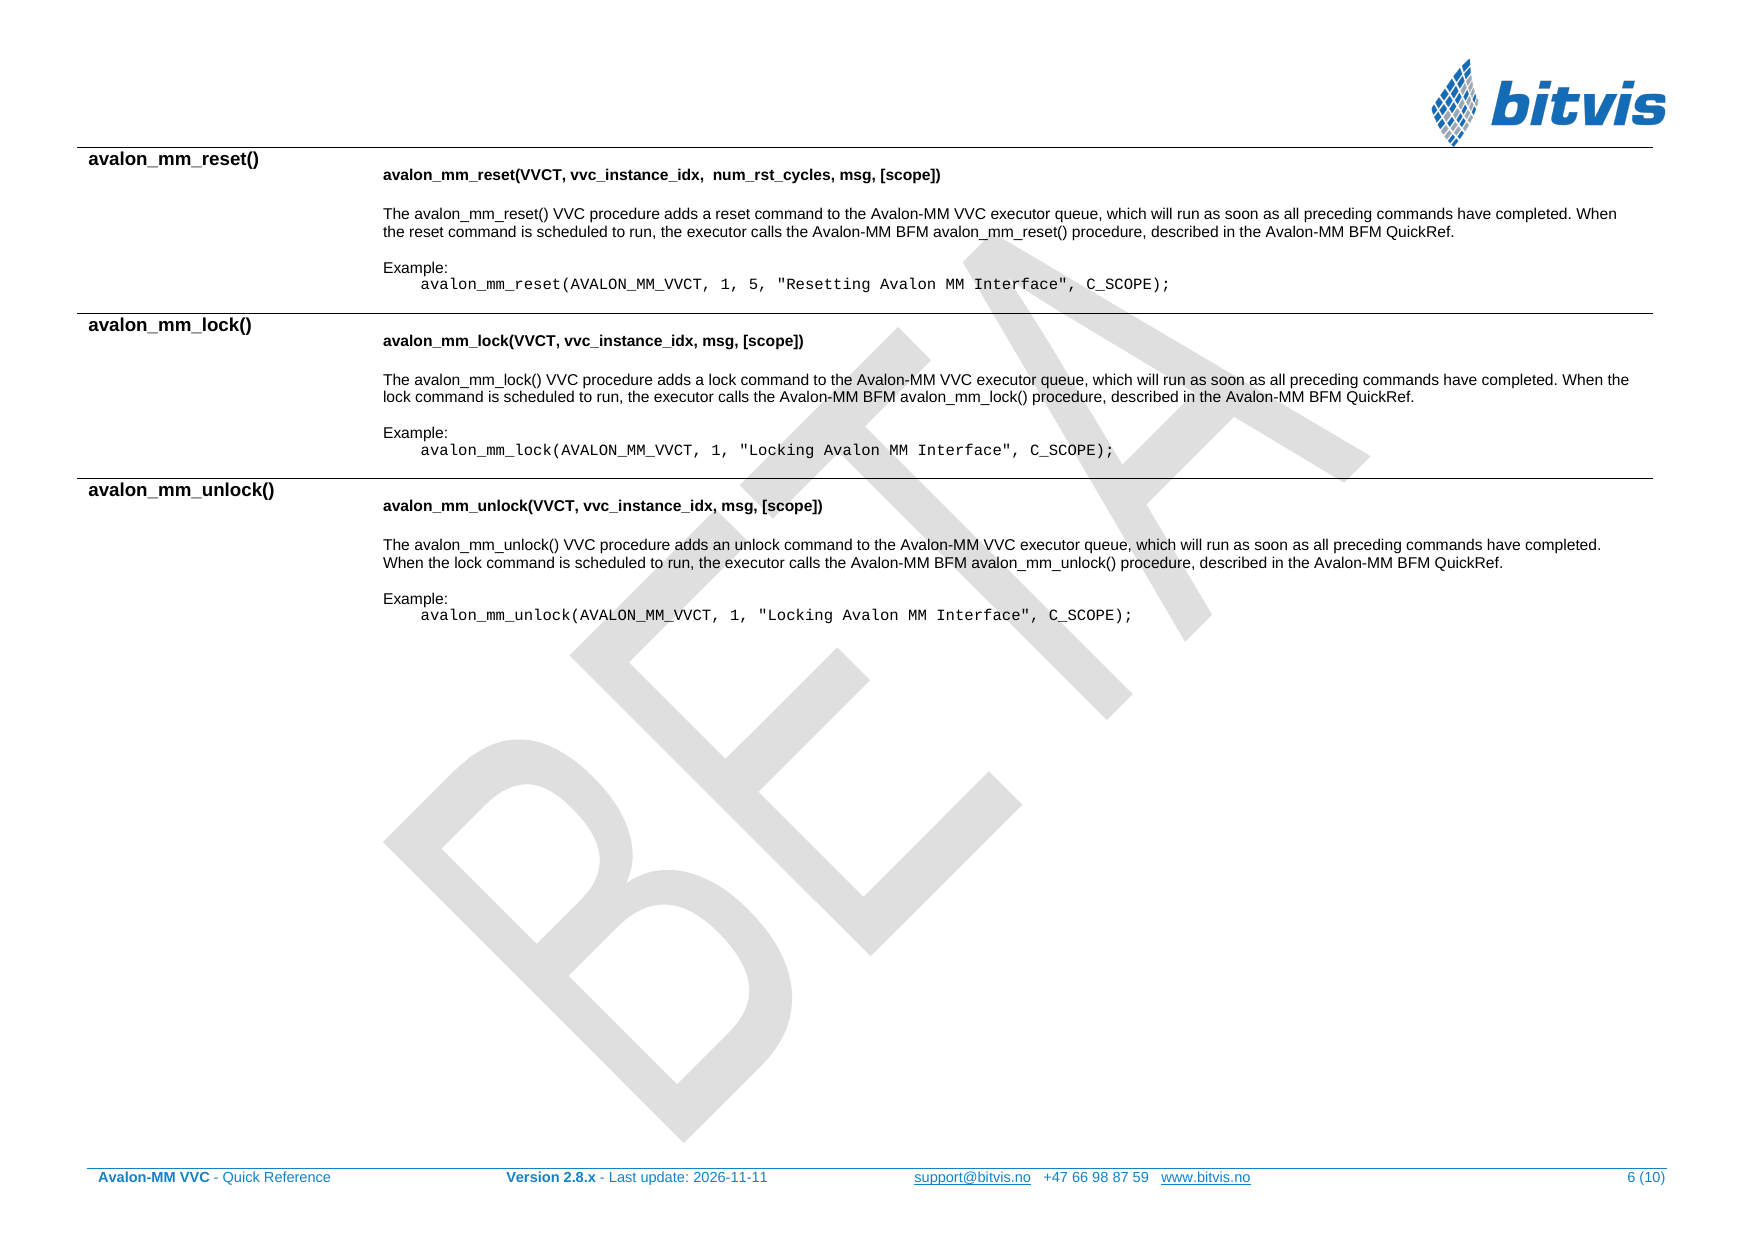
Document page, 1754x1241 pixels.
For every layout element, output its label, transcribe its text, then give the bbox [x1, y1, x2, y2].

table_cell avalon_mm_lock(VVCT, vvc_instance_idx, msg, [scope]) The avalon_mm_lock() VVC procedure adds a lock command to the Avalon-MM VVC executor queue, which will run as soon as all preceding commands have completed. When the lock command is scheduled to run, the executor calls the Avalon-MM BFM avalon_mm_lock() procedure, described in the Avalon-MM BFM QuickRef. Example: avalon_mm_lock(AVALON_MM_VVCT, 1, "Locking Avalon MM Interface", C_SCOPE); [372, 314, 1653, 478]
table_cell avalon_mm_reset() [77, 148, 372, 312]
table_cell avalon_mm_unlock() [77, 479, 372, 803]
table_cell avalon_mm_unlock(VVCT, vvc_instance_idx, msg, [scope]) The avalon_mm_unlock() VVC procedure adds an unlock command to the Avalon-MM VVC executor queue, which will run as soon as all preceding commands have completed. When the lock command is scheduled to run, the executor calls the Avalon-MM BFM avalon_mm_unlock() procedure, described in the Avalon-MM BFM QuickRef. Example: avalon_mm_unlock(AVALON_MM_VVCT, 1, "Locking Avalon MM Interface", C_SCOPE); [372, 479, 1653, 803]
table_cell avalon_mm_reset(VVCT, vvc_instance_idx, num_rst_cycles, msg, [scope]) The avalon_mm_reset() VVC procedure adds a reset command to the Avalon-MM VVC executor queue, which will run as soon as all preceding commands have completed. When the reset command is scheduled to run, the executor calls the Avalon-MM BFM avalon_mm_reset() procedure, described in the Avalon-MM BFM QuickRef. Example: avalon_mm_reset(AVALON_MM_VVCT, 1, 5, "Resetting Avalon MM Interface", C_SCOPE); [372, 148, 1653, 312]
table_cell avalon_mm_lock() [77, 314, 372, 478]
picture [1431, 59, 1666, 147]
